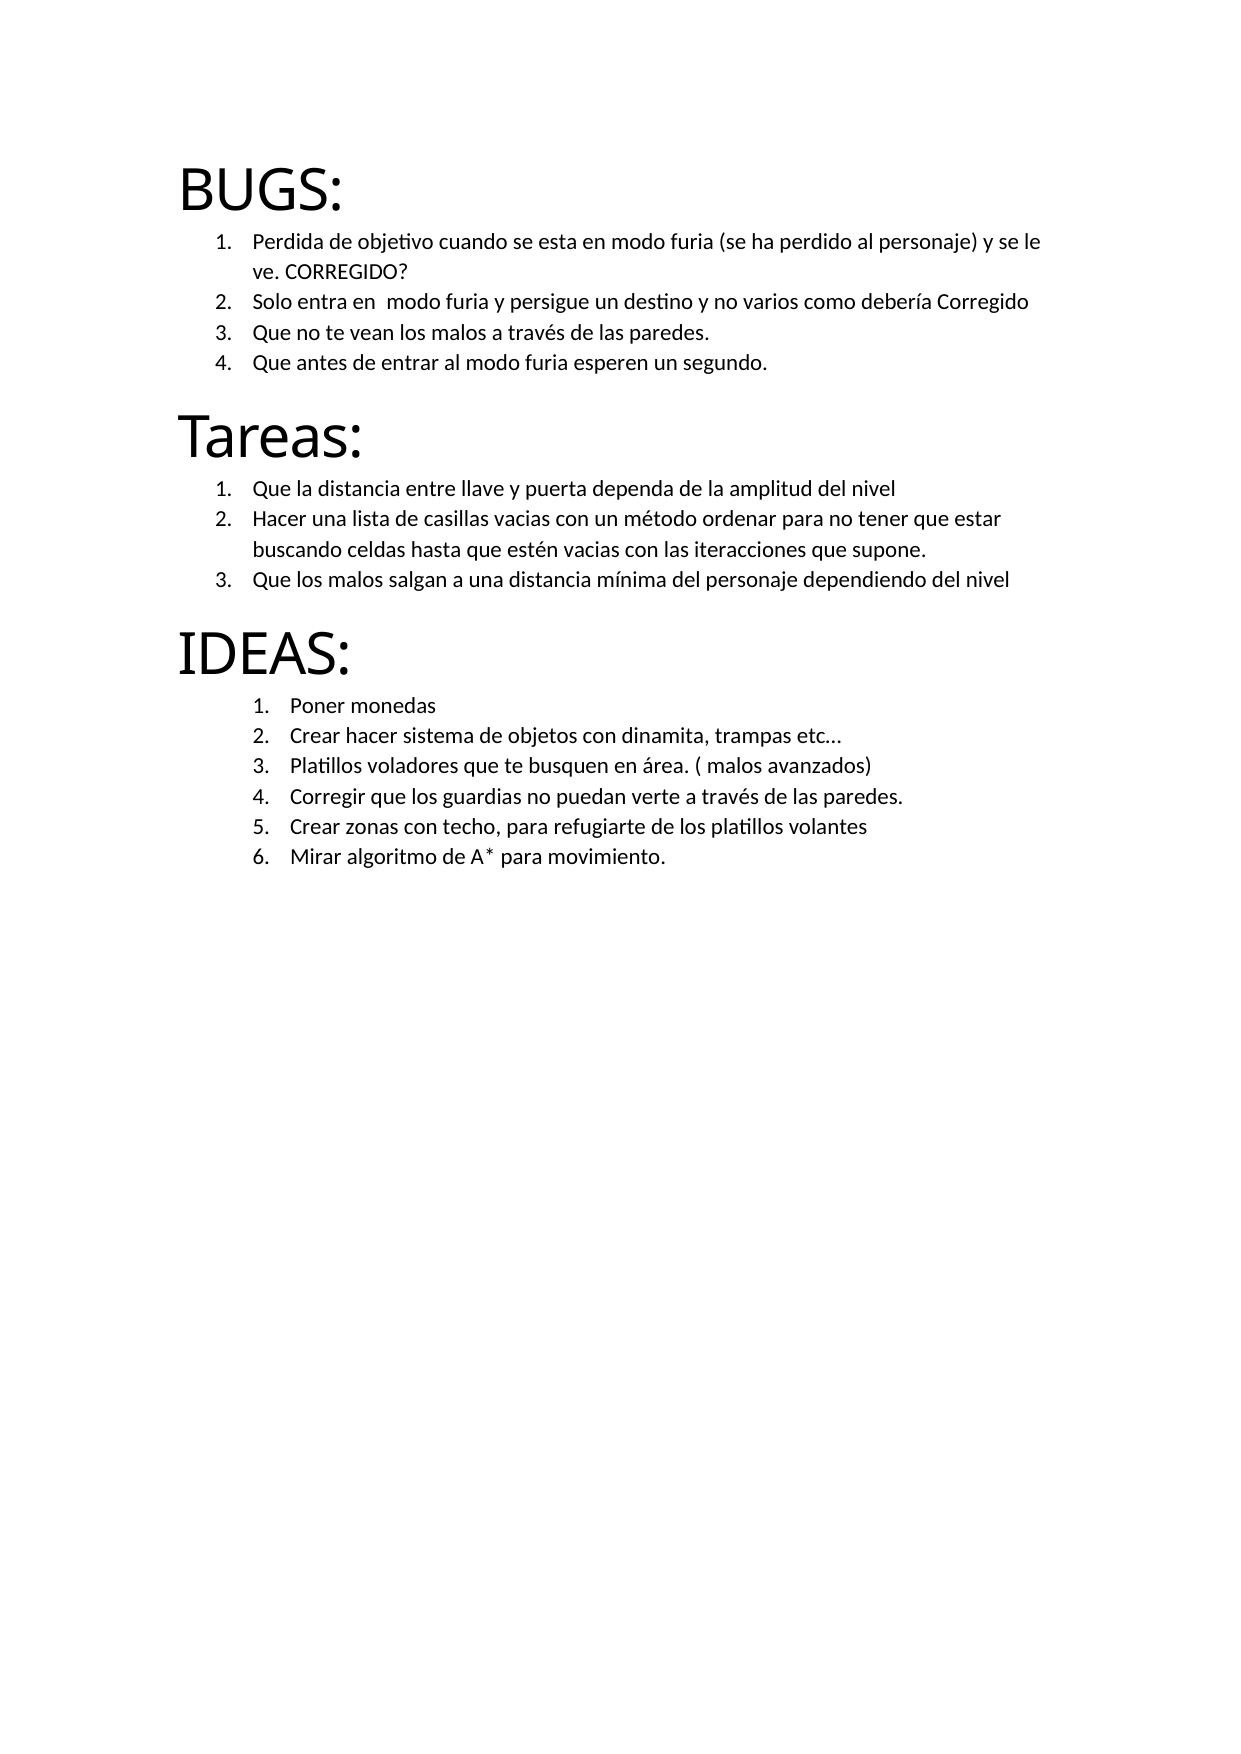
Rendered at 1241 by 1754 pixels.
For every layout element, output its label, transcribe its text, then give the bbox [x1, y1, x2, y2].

list Crear hacer sistema de objetos con dinamita, trampas etc… [252, 721, 1063, 749]
list Hacer una lista de casillas vacias con un método ordenar para no tener que estar buscando celdas hasta que estén vacias con las iteracciones que supone. [215, 504, 1063, 563]
list Que no te vean los malos a través de las paredes. [215, 318, 1063, 346]
list Platillos voladores que te busquen en área. ( malos avanzados) [252, 752, 1063, 780]
list Que los malos salgan a una distancia mínima del personaje dependiendo del nivel [215, 565, 1063, 593]
list Mirar algoritmo de A* para movimiento. [252, 842, 1063, 870]
list Solo entra en modo furia y persigue un destino y no varios como debería Corregido [215, 287, 1063, 316]
list Corregir que los guardias no puedan verte a través de las paredes. [252, 782, 1063, 810]
title IDEAS: [177, 612, 1063, 691]
list Crear zonas con techo, para refugiarte de los platillos volantes [252, 812, 1063, 840]
list Que antes de entrar al modo furia esperen un segundo. [215, 348, 1063, 376]
title Tareas: [177, 395, 1063, 474]
list Poner monedas [252, 691, 1063, 719]
list Perdida de objetivo cuando se esta en modo furia (se ha perdido al personaje) y se le ve. CORREGIDO? [215, 227, 1063, 285]
title BUGS: [177, 148, 1063, 227]
list Que la distancia entre llave y puerta dependa de la amplitud del nivel [215, 474, 1063, 502]
